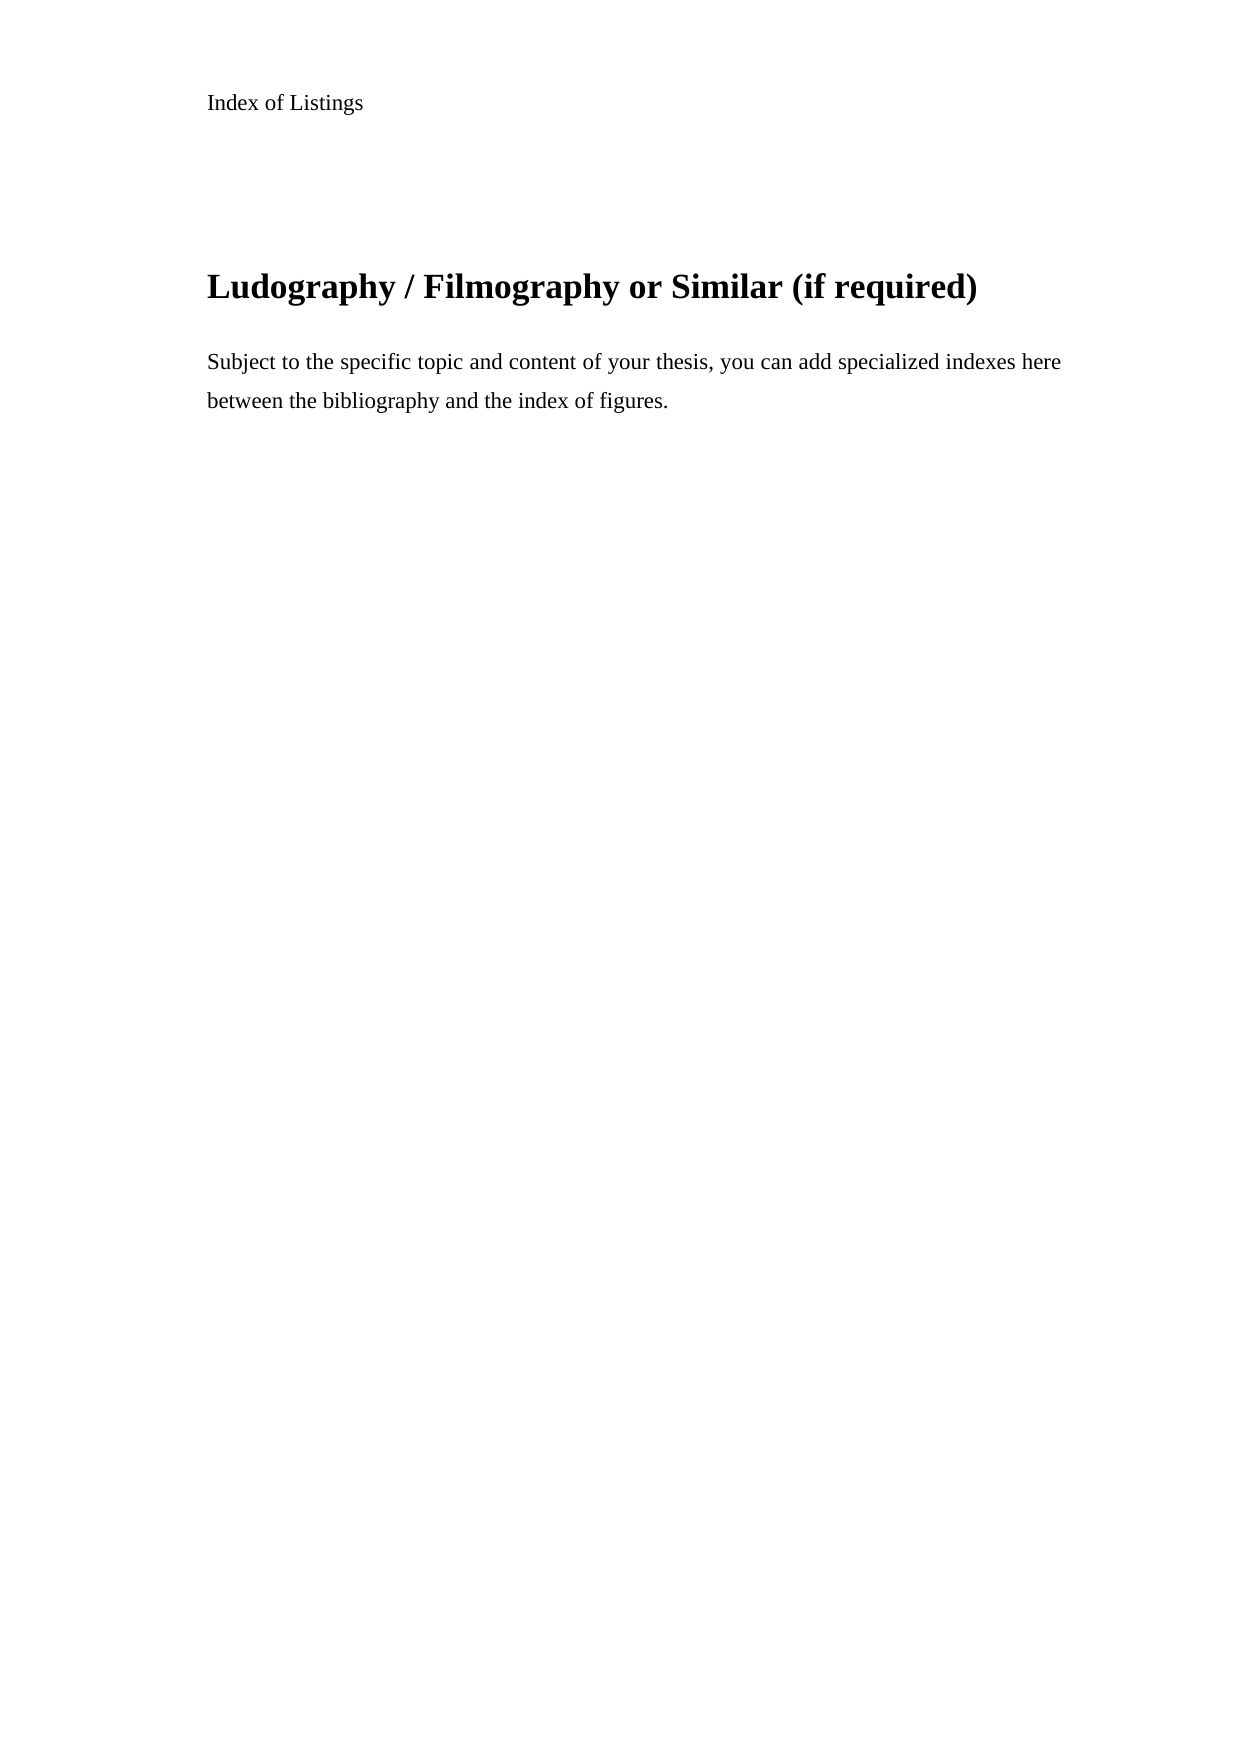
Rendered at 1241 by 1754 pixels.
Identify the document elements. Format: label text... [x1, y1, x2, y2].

text Subject to the specific topic and content of your thesis, you can add specialized indexes here between the bibliography and the index of figures. [207, 348, 1063, 414]
subtitle Ludography / Filmography or Similar (if required) [207, 266, 1063, 307]
